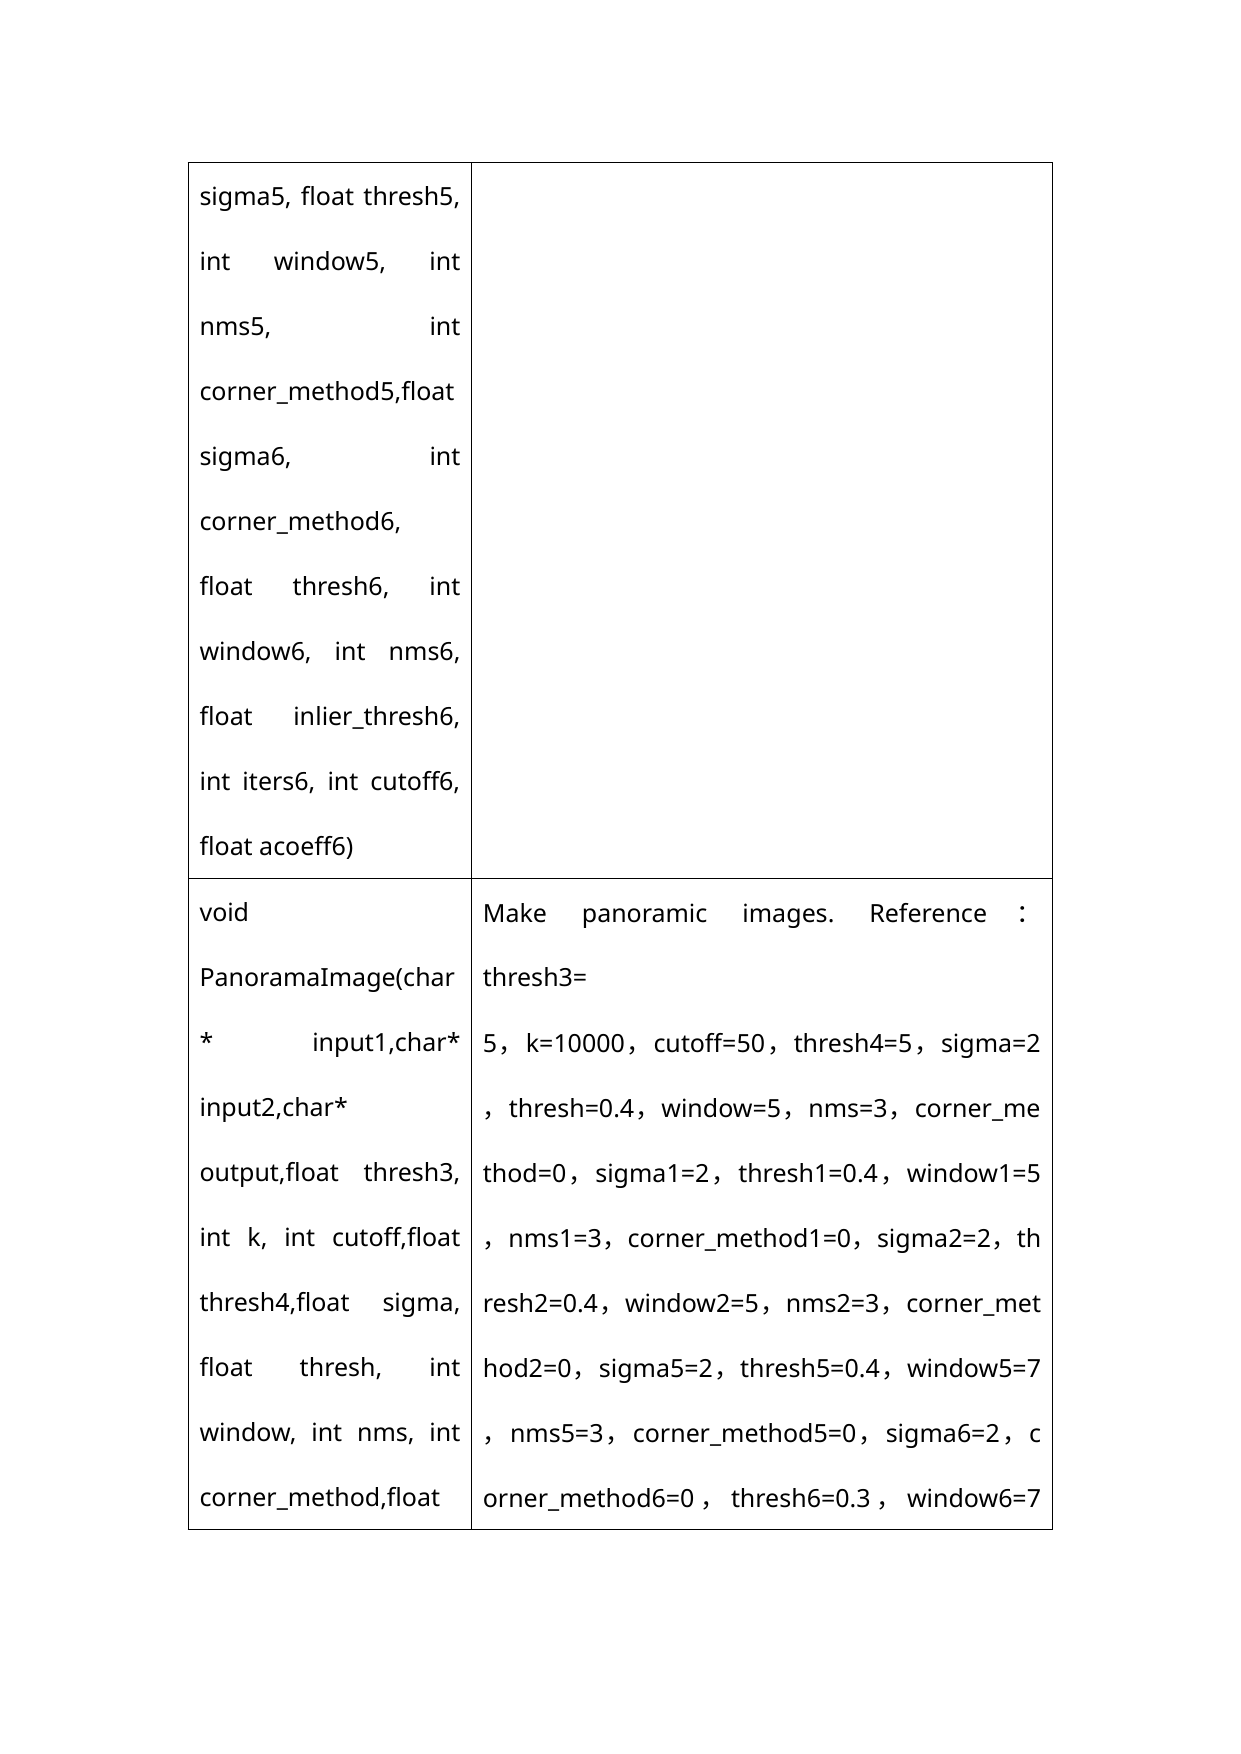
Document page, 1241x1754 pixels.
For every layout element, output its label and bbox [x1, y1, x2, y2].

table_cell [189, 163, 471, 878]
table_cell [189, 879, 471, 1529]
table_cell [472, 879, 1052, 1529]
table_cell [472, 163, 1052, 878]
